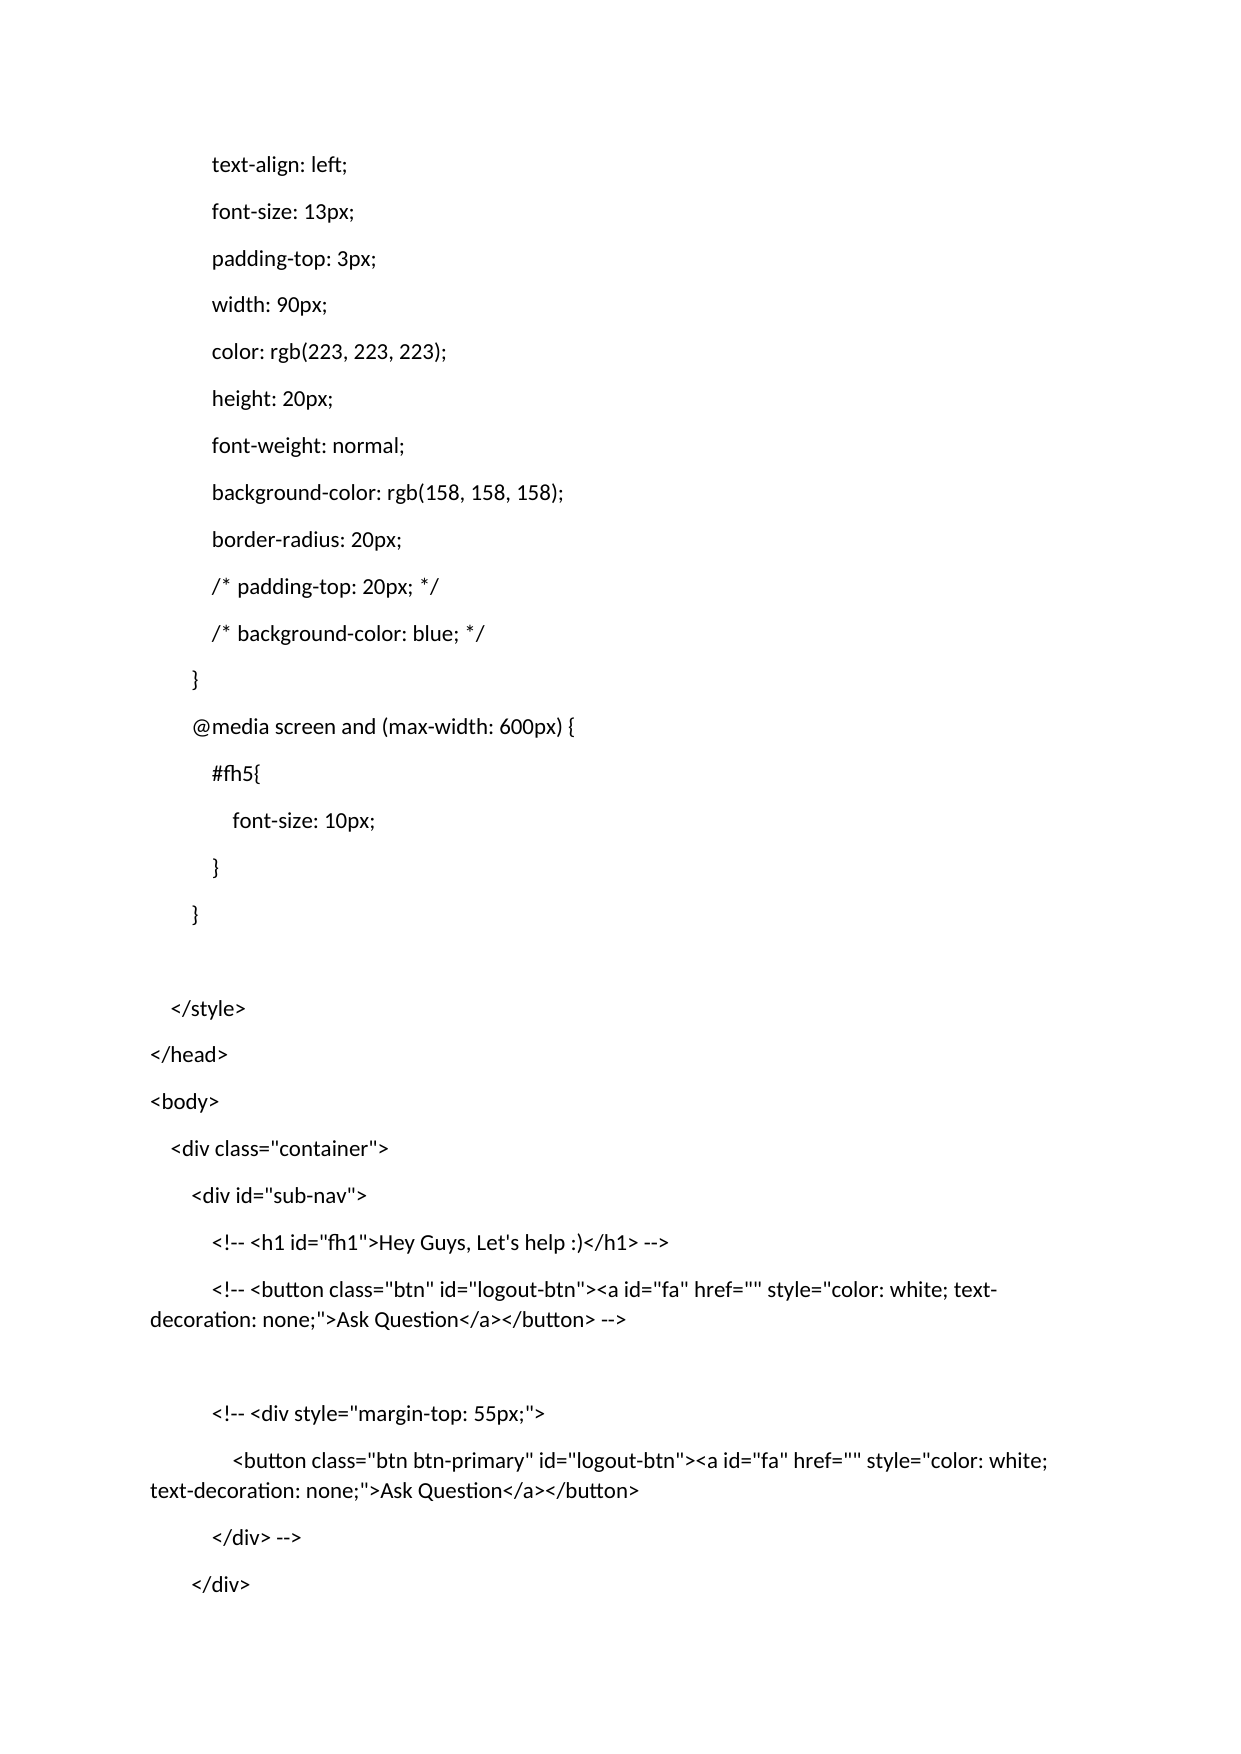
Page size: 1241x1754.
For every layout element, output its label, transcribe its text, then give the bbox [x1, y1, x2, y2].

text border-radius: 20px; [150, 525, 1090, 553]
text color: rgb(223, 223, 223); [150, 337, 1090, 366]
text <div class="container"> [150, 1134, 1090, 1162]
text </div> [150, 1570, 1090, 1598]
text </head> [150, 1041, 1090, 1069]
text <button class="btn btn-primary" id="logout-btn"><a id="fa" href="" style="color: white; text-decoration: none;">Ask Question</a></button> [150, 1446, 1090, 1504]
text <body> [150, 1087, 1090, 1116]
text padding-top: 3px; [150, 244, 1090, 272]
text width: 90px; [150, 291, 1090, 319]
text font-size: 13px; [150, 197, 1090, 225]
text background-color: rgb(158, 158, 158); [150, 478, 1090, 506]
text <div id="sub-nav"> [150, 1181, 1090, 1209]
text } [150, 666, 1090, 694]
text </div> --> [150, 1523, 1090, 1551]
text text-align: left; [150, 150, 1090, 178]
text @media screen and (max-width: 600px) { [150, 712, 1090, 741]
text #fh5{ [150, 759, 1090, 787]
text /* background-color: blue; */ [150, 619, 1090, 647]
text <!-- <div style="margin-top: 55px;"> [150, 1399, 1090, 1427]
text } [150, 853, 1090, 881]
text font-weight: normal; [150, 431, 1090, 459]
text font-size: 10px; [150, 806, 1090, 834]
text <!-- <h1 id="fh1">Hey Guys, Let's help :)</h1> --> [150, 1228, 1090, 1256]
text <!-- <button class="btn" id="logout-btn"><a id="fa" href="" style="color: white; text-decoration: none;">Ask Question</a></button> --> [150, 1275, 1090, 1333]
text height: 20px; [150, 384, 1090, 412]
text </style> [150, 994, 1090, 1022]
text /* padding-top: 20px; */ [150, 572, 1090, 600]
text } [150, 900, 1090, 928]
